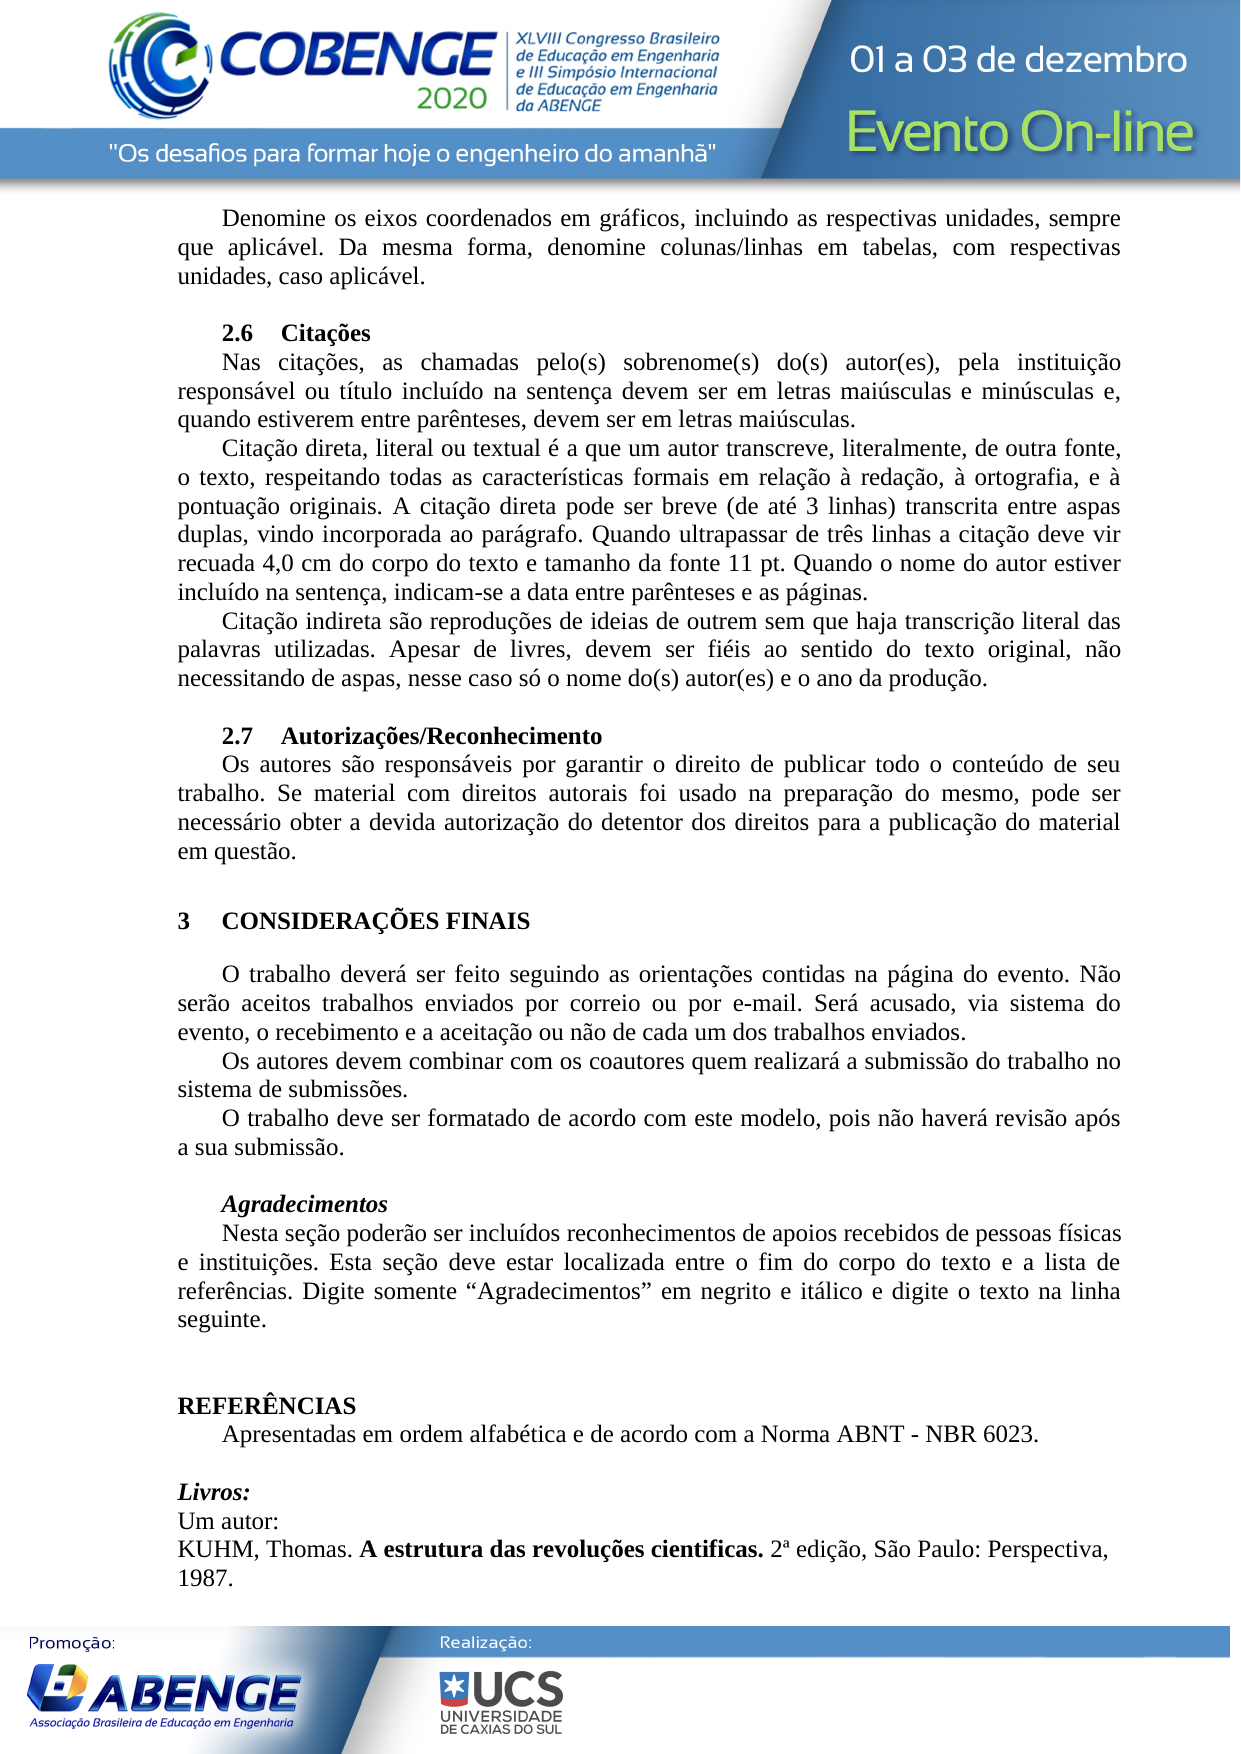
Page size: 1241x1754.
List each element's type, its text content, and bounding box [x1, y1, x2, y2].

list Citação indireta são reproduções de ideias de outrem sem que haja transcrição literal das palavras utilizadas. Apesar de livres, devem ser fiéis ao sentido do texto original, não necessitando de aspas, nesse caso só o nome do(s) autor(es) e o ano da produção. [177, 606, 1122, 692]
list Autorizações/Reconhecimento [222, 721, 1122, 749]
text O trabalho deverá ser feito seguindo as orientações contidas na página do evento. Não serão aceitos trabalhos enviados por correio ou por e-mail. Será acusado, via sistema do evento, o recebimento e a aceitação ou não de cada um dos trabalhos enviados. [177, 959, 1122, 1046]
text Um autor: [177, 1506, 1122, 1534]
text Agradecimentos [177, 1189, 1122, 1218]
text Os autores devem combinar com os coautores quem realizará a submissão do trabalho no sistema de submissões. [177, 1046, 1122, 1103]
picture [0, 1626, 1230, 1754]
text Os autores são responsáveis por garantir o direito de publicar todo o conteúdo de seu trabalho. Se material com direitos autorais foi usado na preparação do mesmo, pode ser necessário obter a devida autorização do detentor dos direitos para a publicação do material em questão. [177, 749, 1122, 864]
text O trabalho deve ser formatado de acordo com este modelo, pois não haverá revisão após a sua submissão. [177, 1103, 1122, 1161]
text referências [177, 1391, 1122, 1419]
text Livros: [177, 1477, 1122, 1506]
text Denomine os eixos coordenados em gráficos, incluindo as respectivas unidades, sempre que aplicável. Da mesma forma, denomine colunas/linhas em tabelas, com respectivas unidades, caso aplicável. [177, 203, 1122, 289]
text Citação direta, literal ou textual é a que um autor transcreve, literalmente, de outra fonte, o texto, respeitando todas as características formais em relação à redação, à ortografia, e à pontuação originais. A citação direta pode ser breve (de até 3 linhas) transcrita entre aspas duplas, vindo incorporada ao parágrafo. Quando ultrapassar de três linhas a citação deve vir recuada 4,0 cm do corpo do texto e tamanho da fonte 11 pt. Quando o nome do autor estiver incluído na sentença, indicam-se a data entre parênteses e as páginas. [177, 433, 1122, 606]
text Apresentadas em ordem alfabética e de acordo com a Norma ABNT - NBR 6023. [177, 1419, 1122, 1448]
list considerações finais [177, 906, 1122, 934]
picture [0, 0, 1241, 194]
text Nas citações, as chamadas pelo(s) sobrenome(s) do(s) autor(es), pela instituição responsável ou título incluído na sentença devem ser em letras maiúsculas e minúsculas e, quando estiverem entre parênteses, devem ser em letras maiúsculas. [177, 347, 1122, 433]
text KUHM, Thomas. A estrutura das revoluções cientificas. 2ª edição, São Paulo: Perspectiva, 1987. [177, 1534, 1122, 1592]
list Citações [222, 318, 1122, 347]
text Nesta seção poderão ser incluídos reconhecimentos de apoios recebidos de pessoas físicas e instituições. Esta seção deve estar localizada entre o fim do corpo do texto e a lista de referências. Digite somente “Agradecimentos” em negrito e itálico e digite o texto na linha seguinte. [177, 1218, 1122, 1333]
